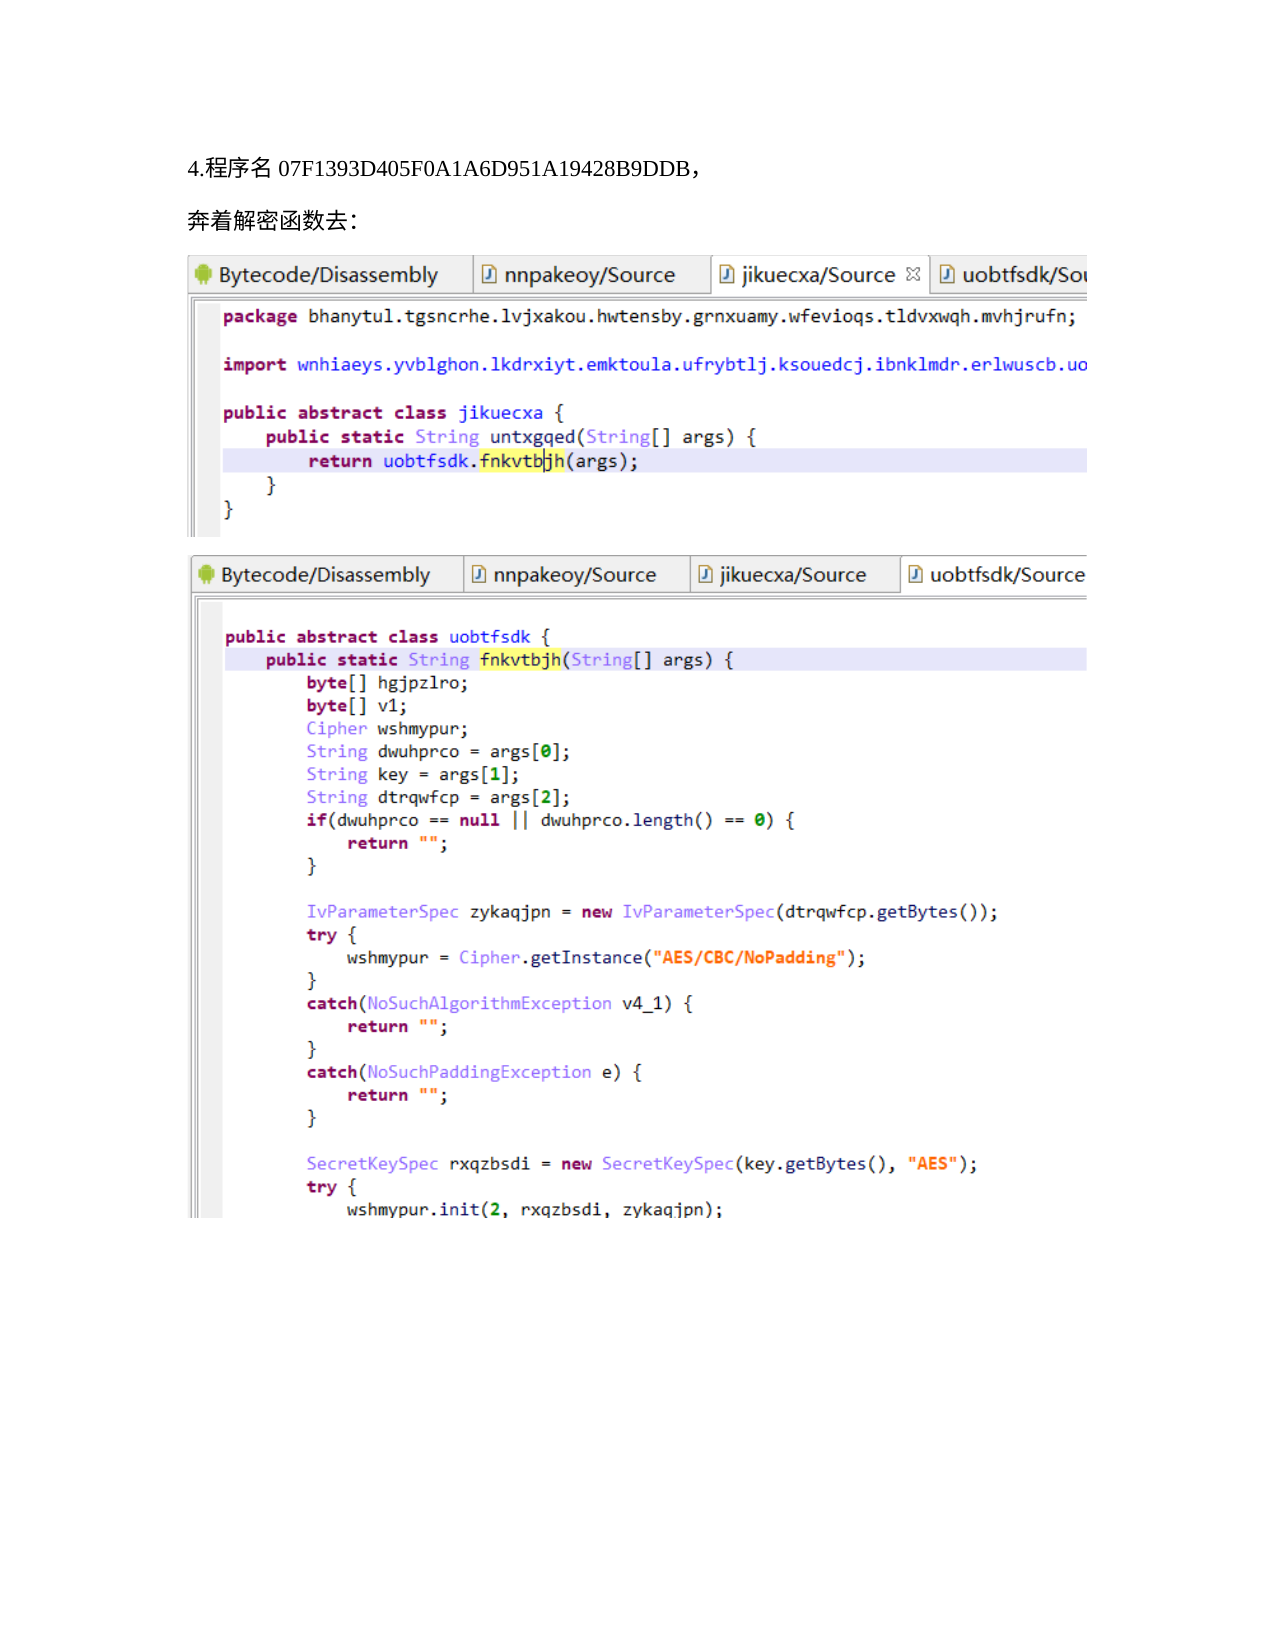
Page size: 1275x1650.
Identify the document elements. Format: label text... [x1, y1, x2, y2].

picture [187, 555, 1087, 1218]
picture [187, 255, 1087, 537]
text 4.程序名07F1393D405F0A1A6D951A19428B9DDB， [187, 150, 1087, 183]
text 奔着解密函数去： [187, 202, 1087, 236]
